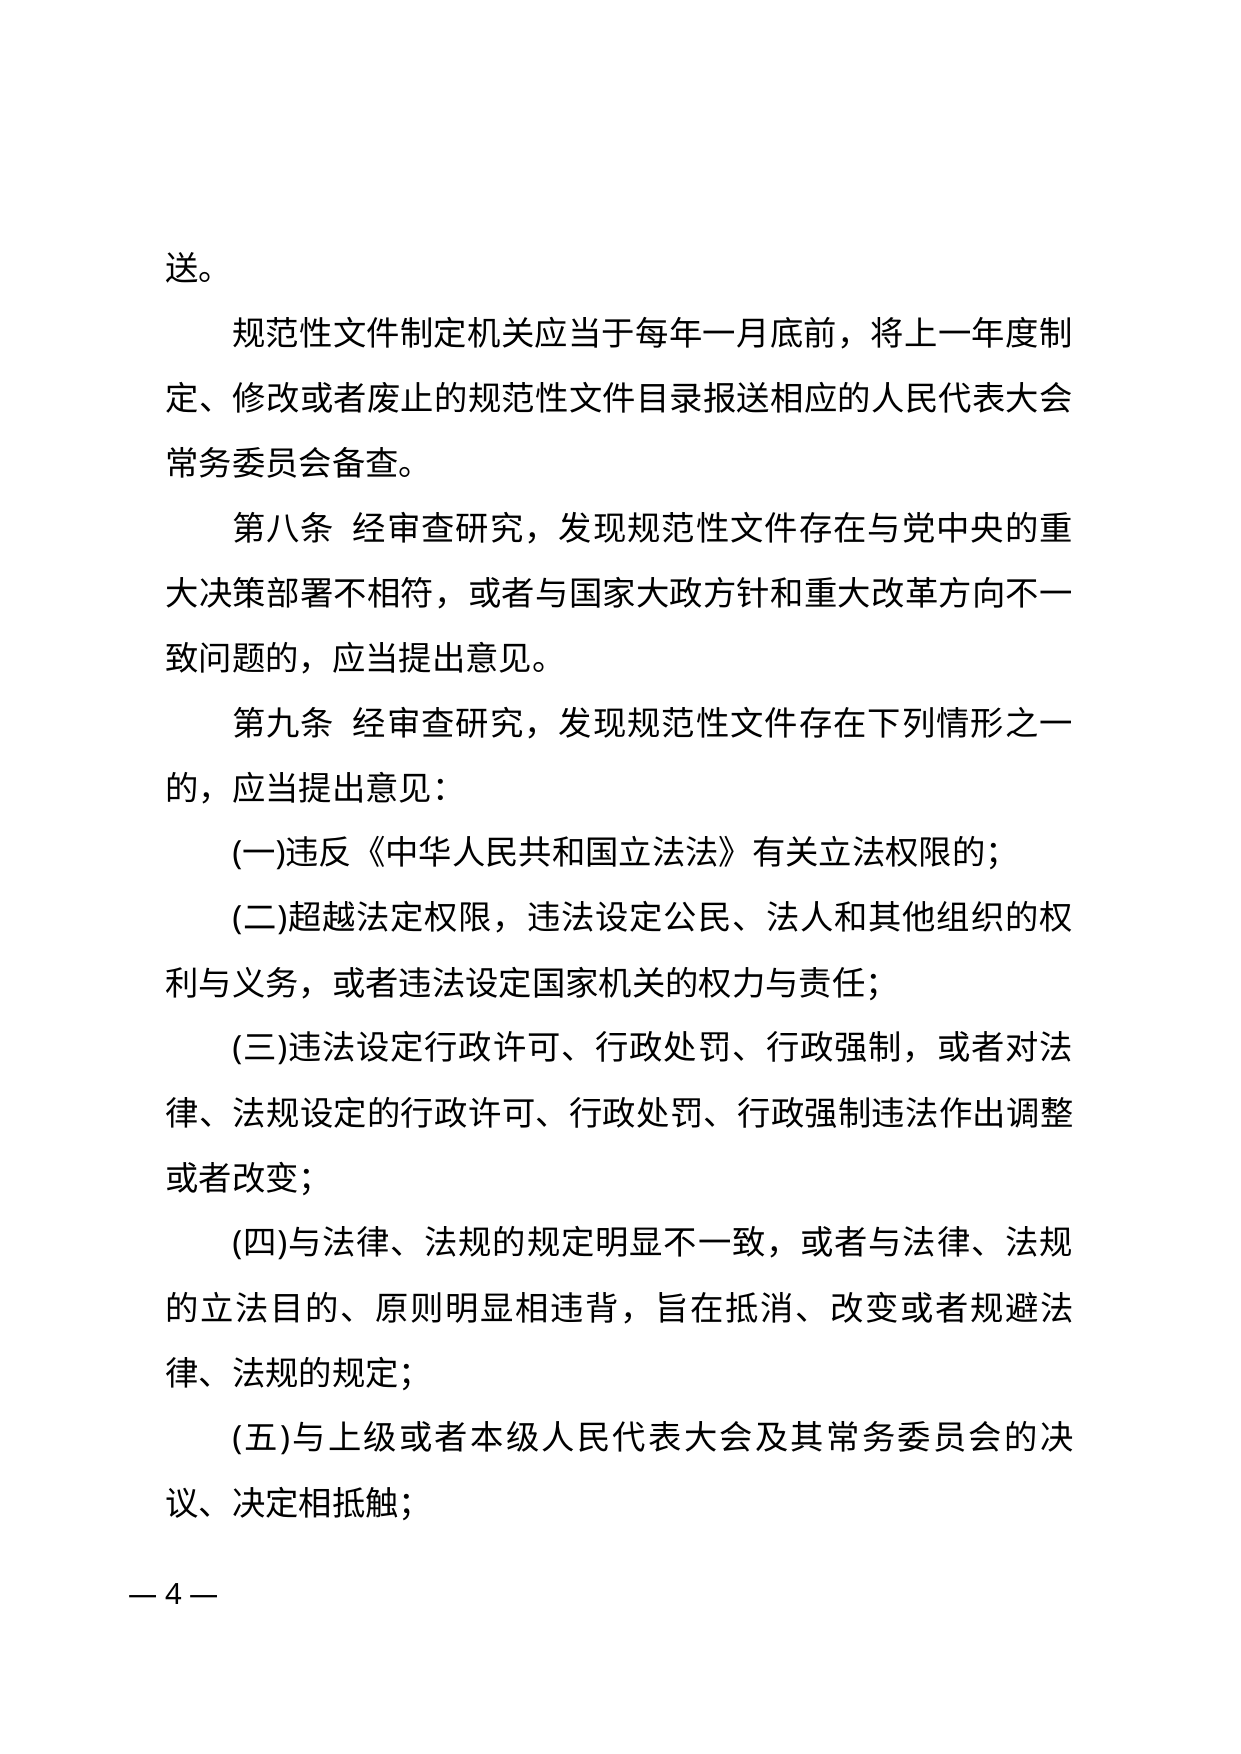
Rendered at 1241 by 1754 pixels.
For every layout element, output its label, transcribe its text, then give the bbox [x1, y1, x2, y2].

text 规范性文件制定机关应当于每年一月底前，将上一年度制定、修改或者废止的规范性文件目录报送相应的人民代表大会常务委员会备查。 [165, 298, 1075, 493]
text 第九条 经审查研究，发现规范性文件存在下列情形之一的，应当提出意见： [165, 688, 1075, 818]
text (二)超越法定权限，违法设定公民、法人和其他组织的权利与义务，或者违法设定国家机关的权力与责任； [165, 883, 1075, 1013]
text (三)违法设定行政许可、行政处罚、行政强制，或者对法律、法规设定的行政许可、行政处罚、行政强制违法作出调整或者改变； [165, 1013, 1075, 1208]
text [165, 233, 1075, 298]
text (一)违反《中华人民共和国立法法》有关立法权限的； [165, 818, 1075, 883]
text (五)与上级或者本级人民代表大会及其常务委员会的决议、决定相抵触； [165, 1403, 1075, 1533]
text 第八条 经审查研究，发现规范性文件存在与党中央的重大决策部署不相符，或者与国家大政方针和重大改革方向不一致问题的，应当提出意见。 [165, 493, 1075, 688]
text (四)与法律、法规的规定明显不一致，或者与法律、法规的立法目的、原则明显相违背，旨在抵消、改变或者规避法律、法规的规定； [165, 1208, 1075, 1403]
